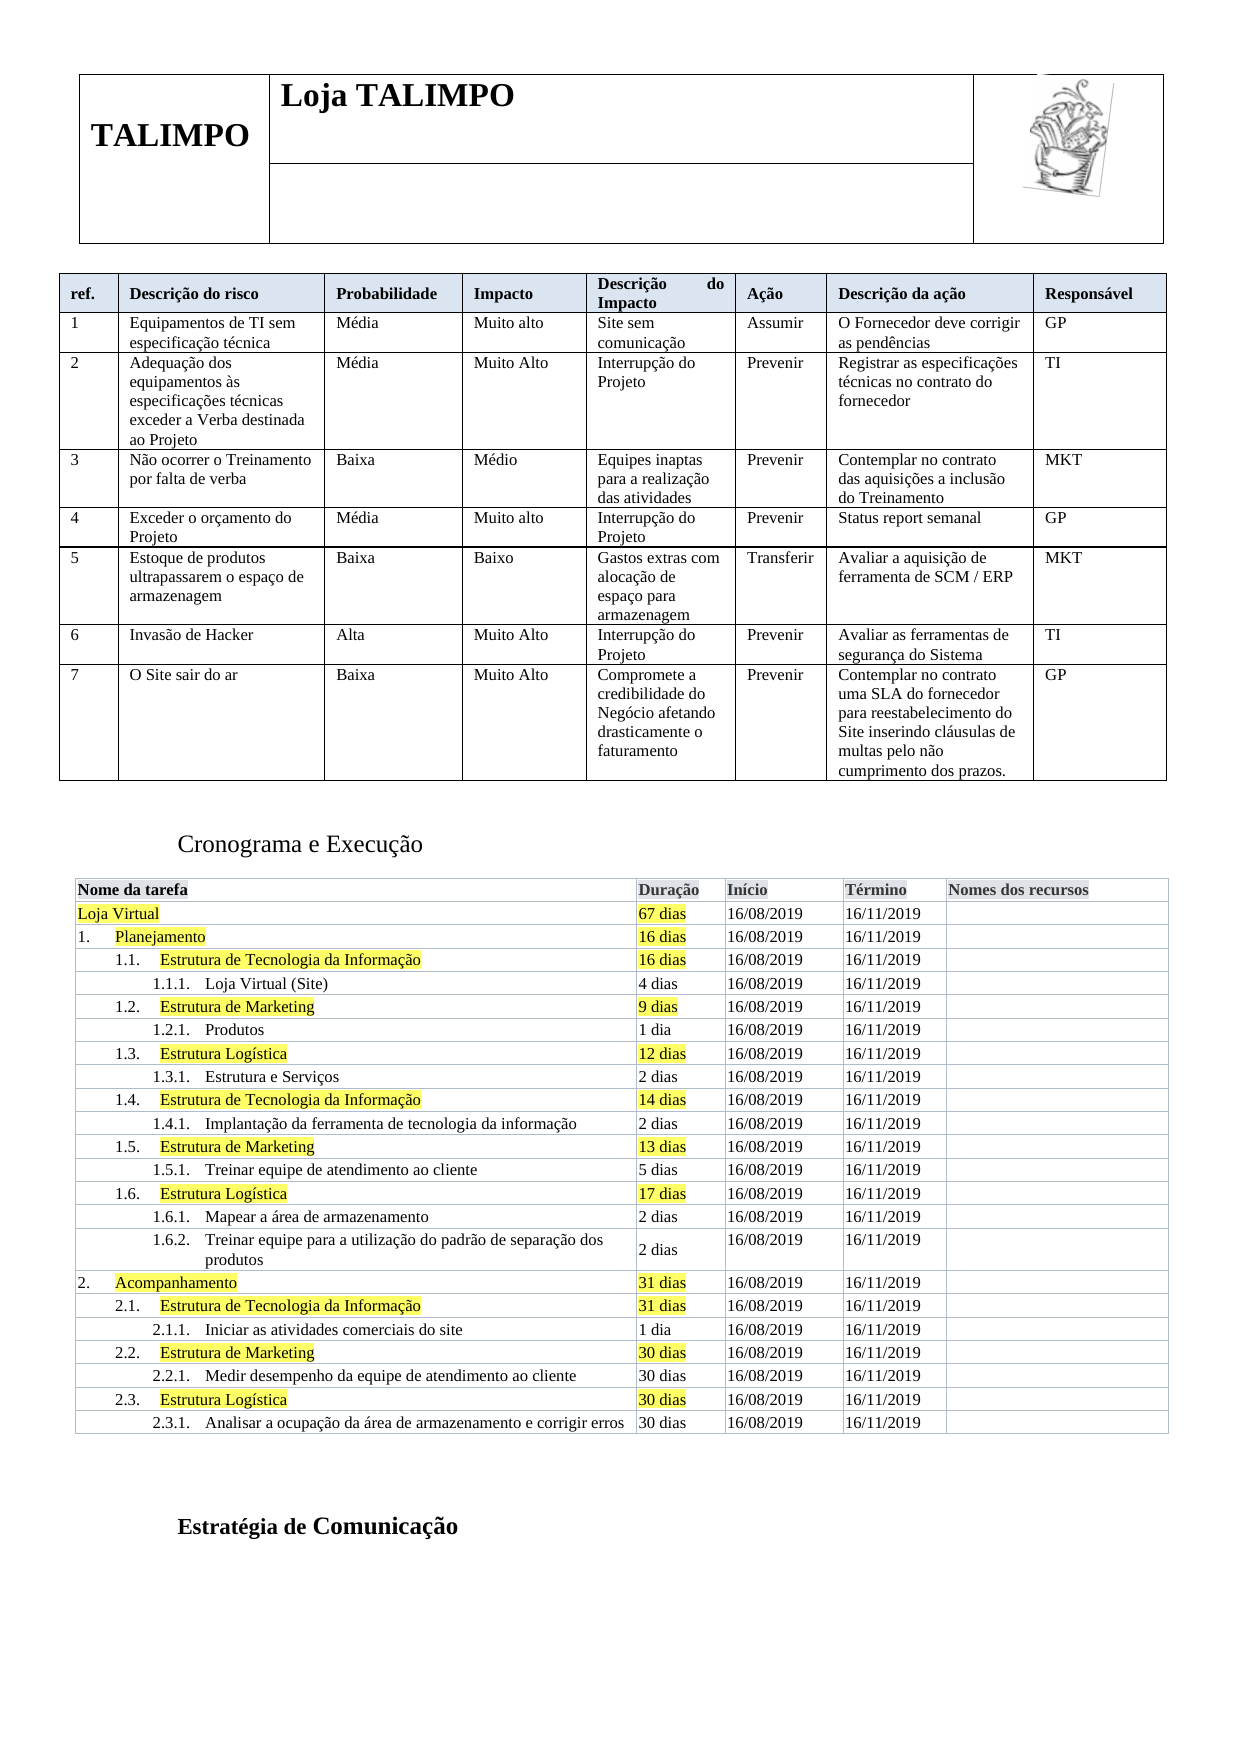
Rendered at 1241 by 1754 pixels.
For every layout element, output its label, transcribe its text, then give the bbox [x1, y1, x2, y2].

table_cell [947, 1205, 1168, 1227]
table_cell [947, 902, 1168, 924]
table_cell 16/11/2019 [844, 1135, 946, 1157]
table_cell Média [325, 508, 462, 546]
table_cell TI [1034, 625, 1166, 663]
table_cell 16/08/2019 [726, 1388, 843, 1410]
table_header Nome da tarefa [76, 879, 636, 901]
table_cell 2 dias [637, 1065, 725, 1087]
picture [1023, 74, 1114, 197]
table_cell GP [1034, 508, 1166, 546]
subtitle Cronograma e Execução [177, 829, 1063, 858]
table_cell Estrutura Logística [76, 1182, 636, 1204]
table_cell 16/08/2019 [726, 1135, 843, 1157]
table_cell GP [1034, 665, 1166, 779]
table_cell 16/11/2019 [844, 1042, 946, 1064]
table_cell 30 dias [637, 1341, 725, 1363]
table_cell Gastos extras com alocação de espaço para armazenagem [587, 548, 735, 624]
table_cell 30 dias [637, 1411, 725, 1433]
table_cell Baixa [325, 665, 462, 779]
table_cell Interrupção do Projeto [587, 625, 735, 663]
table_cell MKT [1034, 450, 1166, 507]
table_cell Não ocorrer o Treinamento por falta de verba [119, 450, 324, 507]
table_cell Medir desempenho da equipe de atendimento ao cliente [76, 1364, 636, 1387]
table_cell [947, 1341, 1168, 1363]
table_cell [947, 1089, 1168, 1111]
table_cell 16/08/2019 [726, 1229, 843, 1270]
table_cell 16/11/2019 [844, 972, 946, 994]
table_cell 67 dias [637, 902, 725, 924]
table_cell 5 dias [637, 1159, 725, 1181]
table_cell 16/11/2019 [844, 1341, 946, 1363]
table_cell Avaliar as ferramentas de segurança do Sistema [827, 625, 1033, 663]
table_cell 16/08/2019 [726, 1112, 843, 1134]
table_cell Muito alto [463, 508, 586, 546]
table_cell Estrutura de Marketing [76, 1135, 636, 1157]
table_cell [947, 1364, 1168, 1387]
table_header Descrição do risco [119, 274, 324, 312]
table_cell GP [1034, 313, 1166, 352]
table_cell Loja Virtual (Site) [76, 972, 636, 994]
table_cell Baixa [325, 450, 462, 507]
table_cell Interrupção do Projeto [587, 508, 735, 546]
table_cell Estrutura de Tecnologia da Informação [76, 1089, 636, 1111]
table_cell Muito Alto [463, 625, 586, 663]
table_cell [947, 1229, 1168, 1270]
table_cell [947, 1065, 1168, 1087]
table_cell 16/08/2019 [726, 1341, 843, 1363]
table_cell 30 dias [637, 1364, 725, 1387]
table_cell Mapear a área de armazenamento [76, 1205, 636, 1227]
table_cell 16/11/2019 [844, 1159, 946, 1181]
table_cell Prevenir [736, 508, 826, 546]
table_cell 1 dia [637, 1318, 725, 1340]
table_cell 16/08/2019 [726, 995, 843, 1017]
table_cell Prevenir [736, 625, 826, 663]
table_cell 16/11/2019 [844, 1089, 946, 1111]
table_cell Média [325, 313, 462, 352]
table_header Ação [736, 274, 826, 312]
table_cell MKT [1034, 548, 1166, 624]
table_cell 4 [60, 508, 118, 546]
table_cell 16/08/2019 [726, 902, 843, 924]
table_cell Baixa [325, 548, 462, 624]
table_cell 16/08/2019 [726, 1318, 843, 1340]
table_cell [947, 1159, 1168, 1181]
table_cell Contemplar no contrato das aquisições a inclusão do Treinamento [827, 450, 1033, 507]
table_cell Baixo [463, 548, 586, 624]
table_cell Alta [325, 625, 462, 663]
table_cell 16/11/2019 [844, 1065, 946, 1087]
table_cell 16/08/2019 [726, 1294, 843, 1317]
table_cell 16/11/2019 [844, 995, 946, 1017]
table_cell [947, 1411, 1168, 1433]
table_cell O Fornecedor deve corrigir as pendências [827, 313, 1033, 352]
table_cell 16/08/2019 [726, 1065, 843, 1087]
table_cell 31 dias [637, 1294, 725, 1317]
table_cell 16/08/2019 [726, 1271, 843, 1293]
table_cell Estrutura Logística [76, 1388, 636, 1410]
table_cell 16/08/2019 [726, 1089, 843, 1111]
table_cell [947, 1042, 1168, 1064]
table_cell [947, 1388, 1168, 1410]
table_cell 2 [60, 353, 118, 448]
table_cell 16/11/2019 [844, 1229, 946, 1270]
table_cell 17 dias [637, 1182, 725, 1204]
table_cell Treinar equipe para a utilização do padrão de separação dos produtos [76, 1229, 636, 1270]
table_cell 7 [60, 665, 118, 779]
table_cell Estrutura de Tecnologia da Informação [76, 1294, 636, 1317]
table_cell 16/08/2019 [726, 949, 843, 971]
table_cell Produtos [76, 1019, 636, 1041]
table_cell Exceder o orçamento do Projeto [119, 508, 324, 546]
table_cell 16/11/2019 [844, 1388, 946, 1410]
table_cell Site sem comunicação [587, 313, 735, 352]
table_cell [947, 1318, 1168, 1340]
table_cell 16/11/2019 [844, 1294, 946, 1317]
table_cell 16/11/2019 [844, 1271, 946, 1293]
table_header Responsável [1034, 274, 1166, 312]
table_cell [947, 1019, 1168, 1041]
table_cell Loja Virtual [76, 902, 636, 924]
table_cell [947, 1271, 1168, 1293]
table_cell Contemplar no contrato uma SLA do fornecedor para reestabelecimento do Site inserindo cláusulas de multas pelo não cumprimento dos prazos. [827, 665, 1033, 779]
table_cell 2 dias [637, 1205, 725, 1227]
table_cell 16/08/2019 [726, 1159, 843, 1181]
table_cell 1 [60, 313, 118, 352]
table_cell 3 [60, 450, 118, 507]
table_header Início [726, 879, 843, 901]
table_cell Prevenir [736, 450, 826, 507]
table_cell Iniciar as atividades comerciais do site [76, 1318, 636, 1340]
table_cell 13 dias [637, 1135, 725, 1157]
table_cell Estrutura e Serviços [76, 1065, 636, 1087]
table_cell 16/11/2019 [844, 1182, 946, 1204]
table_cell [947, 1112, 1168, 1134]
table_cell Invasão de Hacker [119, 625, 324, 663]
table_cell Muito alto [463, 313, 586, 352]
table_cell 16/11/2019 [844, 1112, 946, 1134]
table_cell Interrupção do Projeto [587, 353, 735, 448]
table_cell Avaliar a aquisição de ferramenta de SCM / ERP [827, 548, 1033, 624]
table_cell 16/08/2019 [726, 1205, 843, 1227]
table_cell [947, 995, 1168, 1017]
table_cell 16/08/2019 [726, 1411, 843, 1433]
table_cell 16 dias [637, 925, 725, 947]
table_cell 16/08/2019 [726, 925, 843, 947]
table_cell Compromete a credibilidade do Negócio afetando drasticamente o faturamento [587, 665, 735, 779]
table_cell Adequação dos equipamentos às especificações técnicas exceder a Verba destinada ao Projeto [119, 353, 324, 448]
table_cell Equipes inaptas para a realização das atividades [587, 450, 735, 507]
table_cell Equipamentos de TI sem especificação técnica [119, 313, 324, 352]
table_cell [947, 1182, 1168, 1204]
table_cell O Site sair do ar [119, 665, 324, 779]
table_cell Assumir [736, 313, 826, 352]
table_cell Estoque de produtos ultrapassarem o espaço de armazenagem [119, 548, 324, 624]
table_cell [947, 949, 1168, 971]
table_cell Estrutura Logística [76, 1042, 636, 1064]
table_cell 16/11/2019 [844, 1019, 946, 1041]
table_cell 16/08/2019 [726, 1019, 843, 1041]
table_cell Treinar equipe de atendimento ao cliente [76, 1159, 636, 1181]
table_cell Estrutura de Tecnologia da Informação [76, 949, 636, 971]
table_header Impacto [463, 274, 586, 312]
table_header Término [844, 879, 946, 901]
table_cell Registrar as especificações técnicas no contrato do fornecedor [827, 353, 1033, 448]
table_cell Médio [463, 450, 586, 507]
table_cell TI [1034, 353, 1166, 448]
table_cell 5 [60, 548, 118, 624]
table_cell [947, 972, 1168, 994]
table_cell 16/11/2019 [844, 1411, 946, 1433]
table_cell 16/11/2019 [844, 1318, 946, 1340]
table_cell Planejamento [76, 925, 636, 947]
table_cell [947, 1294, 1168, 1317]
table_cell Prevenir [736, 665, 826, 779]
table_cell 1 dia [637, 1019, 725, 1041]
subtitle Estratégia de Comunicação [177, 1511, 1063, 1539]
table_cell 16/08/2019 [726, 1042, 843, 1064]
table_cell Média [325, 353, 462, 448]
table_cell Prevenir [736, 353, 826, 448]
table_cell 6 [60, 625, 118, 663]
table_header Descrição do Impacto [587, 274, 735, 312]
table_cell 31 dias [637, 1271, 725, 1293]
table_cell 2 dias [637, 1112, 725, 1134]
table_cell 30 dias [637, 1388, 725, 1410]
table_cell 4 dias [637, 972, 725, 994]
table_cell 16/08/2019 [726, 1364, 843, 1387]
table_header Duração [637, 879, 725, 901]
table_cell Estrutura de Marketing [76, 1341, 636, 1363]
table_cell Acompanhamento [76, 1271, 636, 1293]
table_cell [947, 1135, 1168, 1157]
table_header Descrição da ação [827, 274, 1033, 312]
table_cell [947, 925, 1168, 947]
table_cell Implantação da ferramenta de tecnologia da informação [76, 1112, 636, 1134]
table_cell Muito Alto [463, 353, 586, 448]
table_cell 14 dias [637, 1089, 725, 1111]
table_cell 16/08/2019 [726, 972, 843, 994]
table_cell 9 dias [637, 995, 725, 1017]
table_cell Estrutura de Marketing [76, 995, 636, 1017]
table_cell 16/11/2019 [844, 902, 946, 924]
table_header Probabilidade [325, 274, 462, 312]
table_cell Transferir [736, 548, 826, 624]
table_cell 2 dias [637, 1229, 725, 1270]
table_cell 12 dias [637, 1042, 725, 1064]
table_header ref. [60, 274, 118, 312]
table_header Nomes dos recursos [947, 879, 1168, 901]
table_cell Muito Alto [463, 665, 586, 779]
table_cell 16/08/2019 [726, 1182, 843, 1204]
table_cell 16/11/2019 [844, 949, 946, 971]
table_cell 16/11/2019 [844, 1364, 946, 1387]
table_cell Analisar a ocupação da área de armazenamento e corrigir erros [76, 1411, 636, 1433]
table_cell 16/11/2019 [844, 1205, 946, 1227]
table_cell 16 dias [637, 949, 725, 971]
table_cell 16/11/2019 [844, 925, 946, 947]
table_cell Status report semanal [827, 508, 1033, 546]
